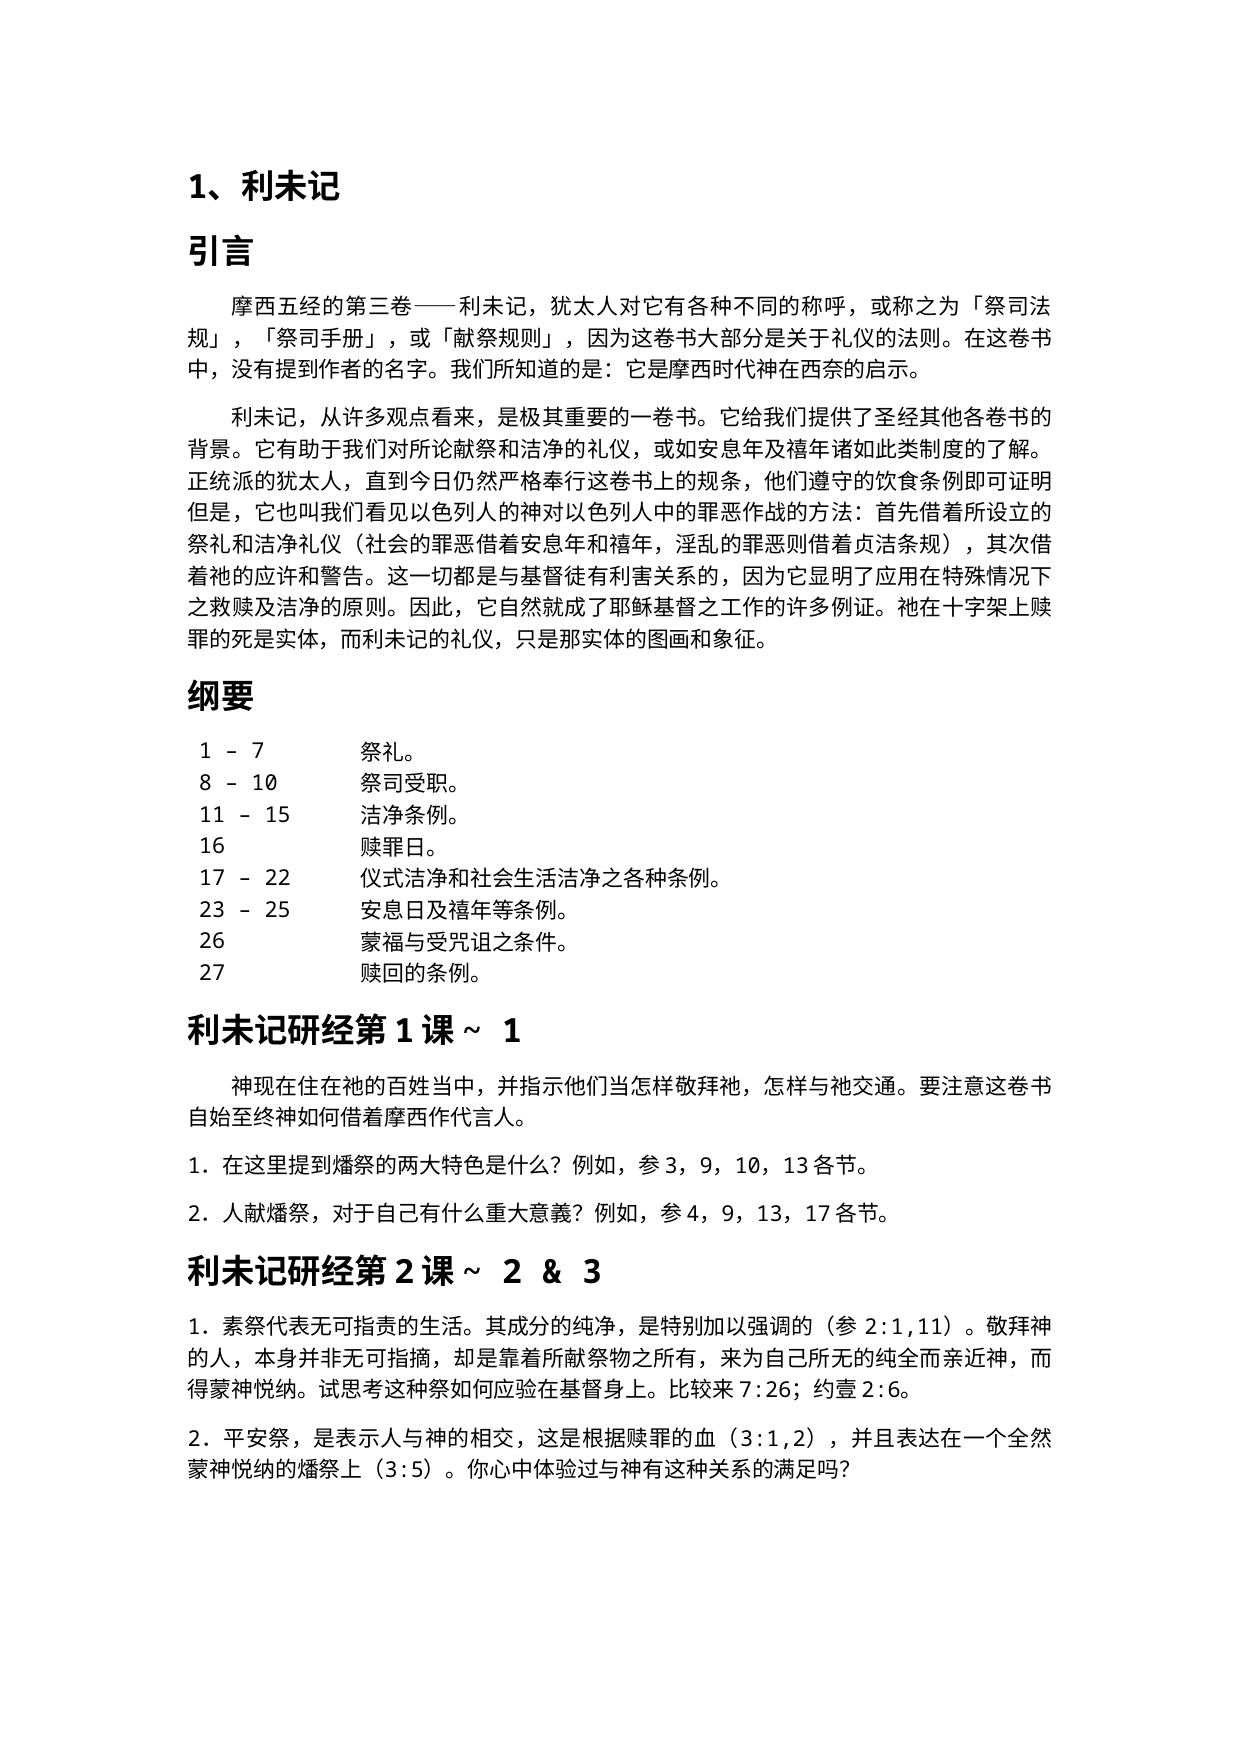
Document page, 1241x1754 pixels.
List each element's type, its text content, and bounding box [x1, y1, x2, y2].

subtitle 利未记研经第1课 ~ 1 [187, 1004, 1053, 1052]
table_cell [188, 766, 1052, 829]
text 利未记，从许多观点看来，是极其重要的一卷书。它给我们提供了圣经其他各卷书的背景。它有助于我们对所论献祭和洁净的礼仪，或如安息年及禧年诸如此类制度的了解。正统派的犹太人，直到今日仍然严格奉行这卷书上的规条，他们遵守的饮食条例即可证明。但是，它也叫我们看见以色列人的神对以色列人中的罪恶作战的方法：首先借着所设立的祭礼和洁净礼仪（社会的罪恶借着安息年和禧年，淫乱的罪恶则借着贞洁条规），其次借着祂的应许和警告。这一切都是与基督徒有利害关系的，因为它显明了应用在特殊情况下之救赎及洁净的原则。因此，它自然就成了耶稣基督之工作的许多例证。祂在十字架上赎罪的死是实体，而利未记的礼仪，只是那实体的图画和象征。 [187, 400, 1053, 654]
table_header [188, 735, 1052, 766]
text 1．在这里提到燔祭的两大特色是什么？例如，参3，9，10，13各节。 [187, 1148, 1053, 1180]
subtitle 利未记研经第2课 ~ 2 & 3 [187, 1244, 1053, 1293]
subtitle 引言 [187, 225, 1053, 273]
text 2．人献燔祭，对于自己有什么重大意義？例如，参4，9，13，17各节。 [187, 1196, 1053, 1228]
text 神现在住在祂的百姓当中，并指示他们当怎样敬拜祂，怎样与祂交通。要注意这卷书自始至终神如何借着摩西作代言人。 [187, 1069, 1053, 1132]
text 2．平安祭，是表示人与神的相交，这是根据赎罪的血（3:1,2），并且表达在一个全然蒙神悦纳的燔祭上（3:5）。你心中体验过与神有这种关系的满足吗？ [187, 1421, 1053, 1484]
subtitle 纲要 [187, 670, 1053, 718]
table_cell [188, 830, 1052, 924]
text 1．素祭代表无可指责的生活。其成分的纯净，是特别加以强调的（参2:1,11）。敬拜神的人，本身并非无可指摘，却是靠着所献祭物之所有，来为自己所无的纯全而亲近神，而得蒙神悦纳。试思考这种祭如何应验在基督身上。比较来7:26；约壹2:6。 [187, 1309, 1053, 1404]
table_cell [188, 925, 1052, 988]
subtitle 1、利未记 [187, 160, 1053, 208]
text 摩西五经的第三卷——利未记，犹太人对它有各种不同的称呼，或称之为「祭司法规」，「祭司手册」，或「献祭规则」，因为这卷书大部分是关于礼仪的法则。在这卷书中，没有提到作者的名字。我们所知道的是：它是摩西时代神在西奈的启示。 [187, 289, 1053, 384]
